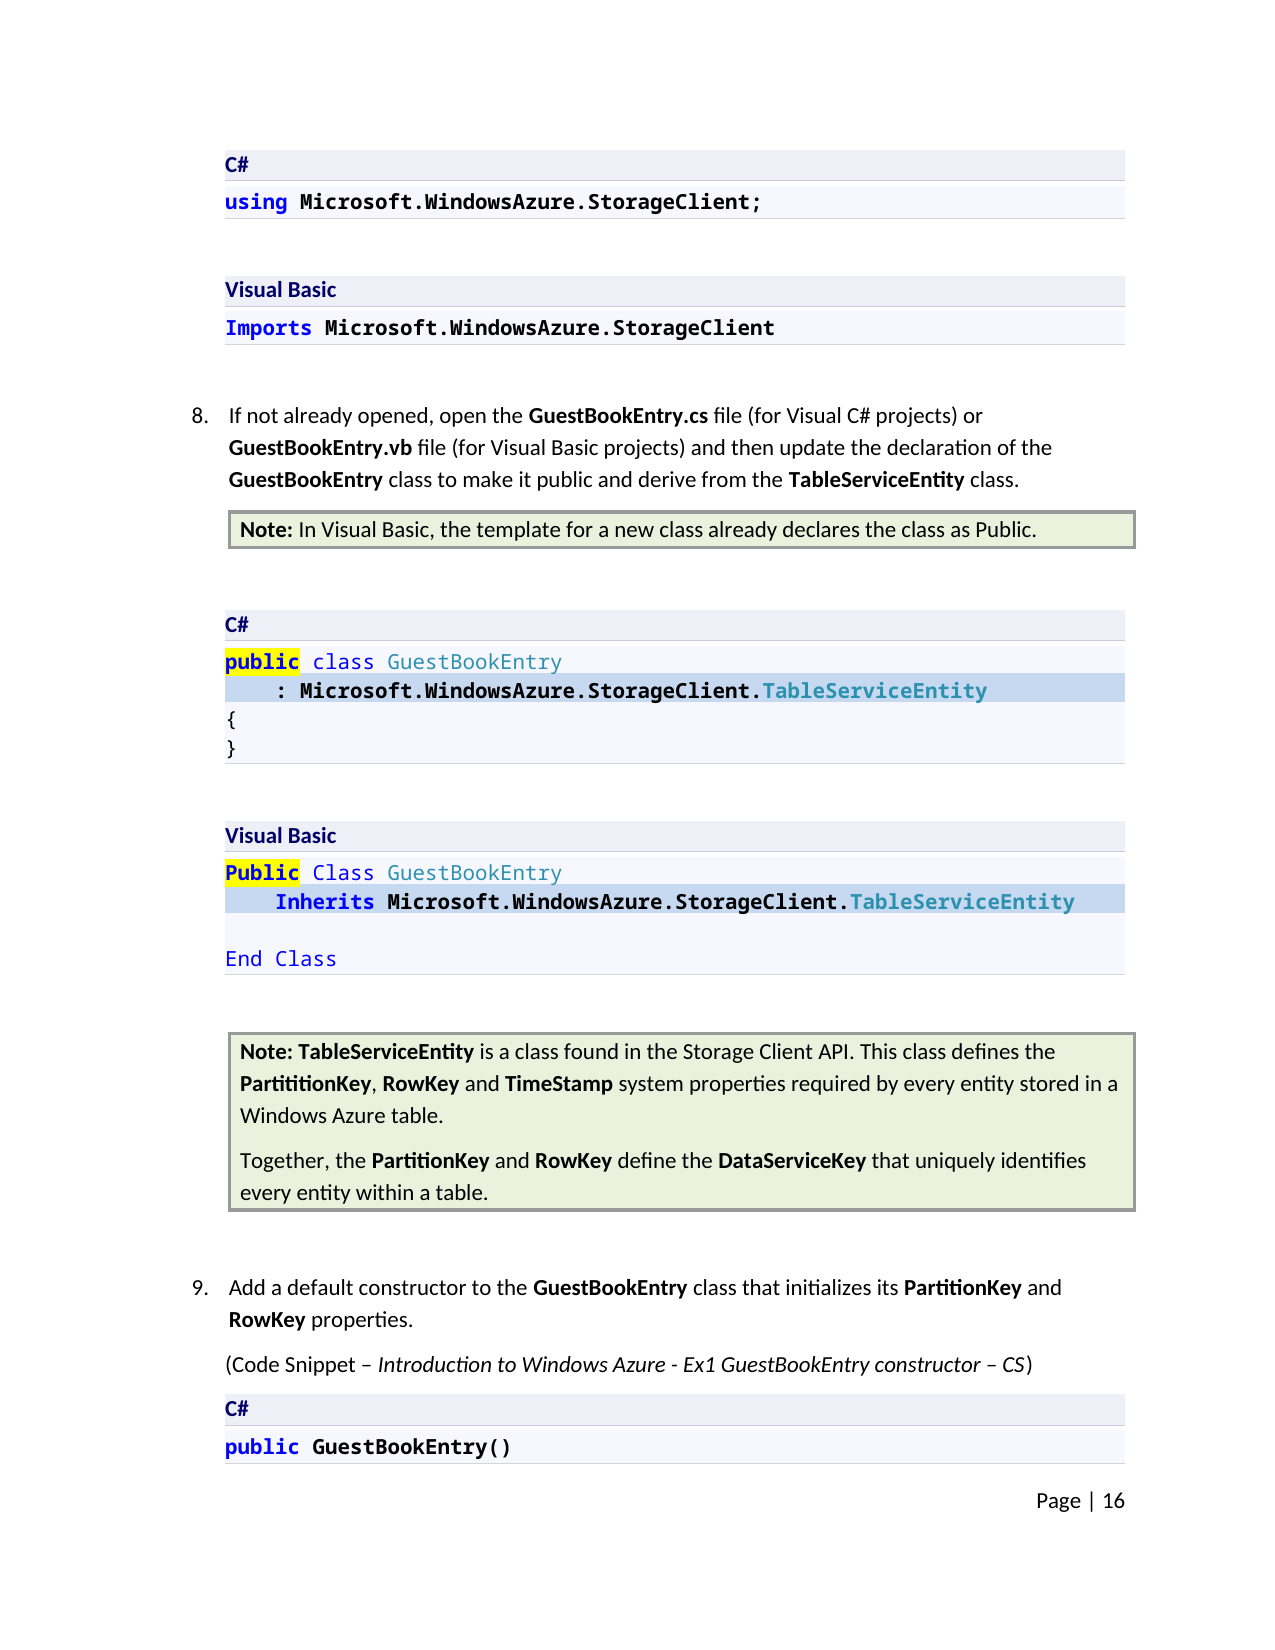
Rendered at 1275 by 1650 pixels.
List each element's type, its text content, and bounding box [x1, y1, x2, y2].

text Imports Microsoft.WindowsAzure.StorageClient [225, 311, 1125, 344]
text Visual Basic [225, 276, 1125, 306]
text Note: In Visual Basic, the template for a new class already declares the class as Public. [231, 514, 1133, 546]
text Public Class GuestBookEntry [225, 857, 1125, 884]
text Inherits Microsoft.WindowsAzure.StorageClient.TableServiceEntity [225, 884, 1125, 913]
text (Code Snippet – Introduction to Windows Azure - Ex1 GuestBookEntry constructor – CS) [225, 1350, 1125, 1378]
text { [225, 702, 1125, 730]
text } [225, 730, 1125, 763]
text Together, the PartitionKey and RowKey define the DataServiceKey that uniquely identifies every entity within a table. [231, 1141, 1133, 1208]
text C# [225, 1394, 1125, 1425]
list Add a default constructor to the GuestBookEntry class that initializes its PartitionKey and RowKey properties. [191, 1273, 1125, 1333]
text Visual Basic [225, 821, 1125, 851]
text : Microsoft.WindowsAzure.StorageClient.TableServiceEntity [225, 673, 1125, 702]
text public class GuestBookEntry [225, 646, 1125, 673]
text C# [225, 610, 1125, 640]
list If not already opened, open the GuestBookEntry.cs file (for Visual C# projects) or GuestBookEntry.vb file (for Visual Basic projects) and then update the declaration of the GuestBookEntry class to make it public and derive from the TableServiceEntity class. [191, 401, 1125, 494]
list Note: TableServiceEntity is a class found in the Storage Client API. This class defines the PartititionKey, RowKey and TimeStamp system properties required by every entity stored in a Windows Azure table. [231, 1035, 1133, 1129]
text C# [225, 150, 1125, 180]
text public GuestBookEntry() [225, 1430, 1125, 1463]
text using Microsoft.WindowsAzure.StorageClient; [225, 186, 1125, 218]
text End Class [225, 941, 1125, 974]
